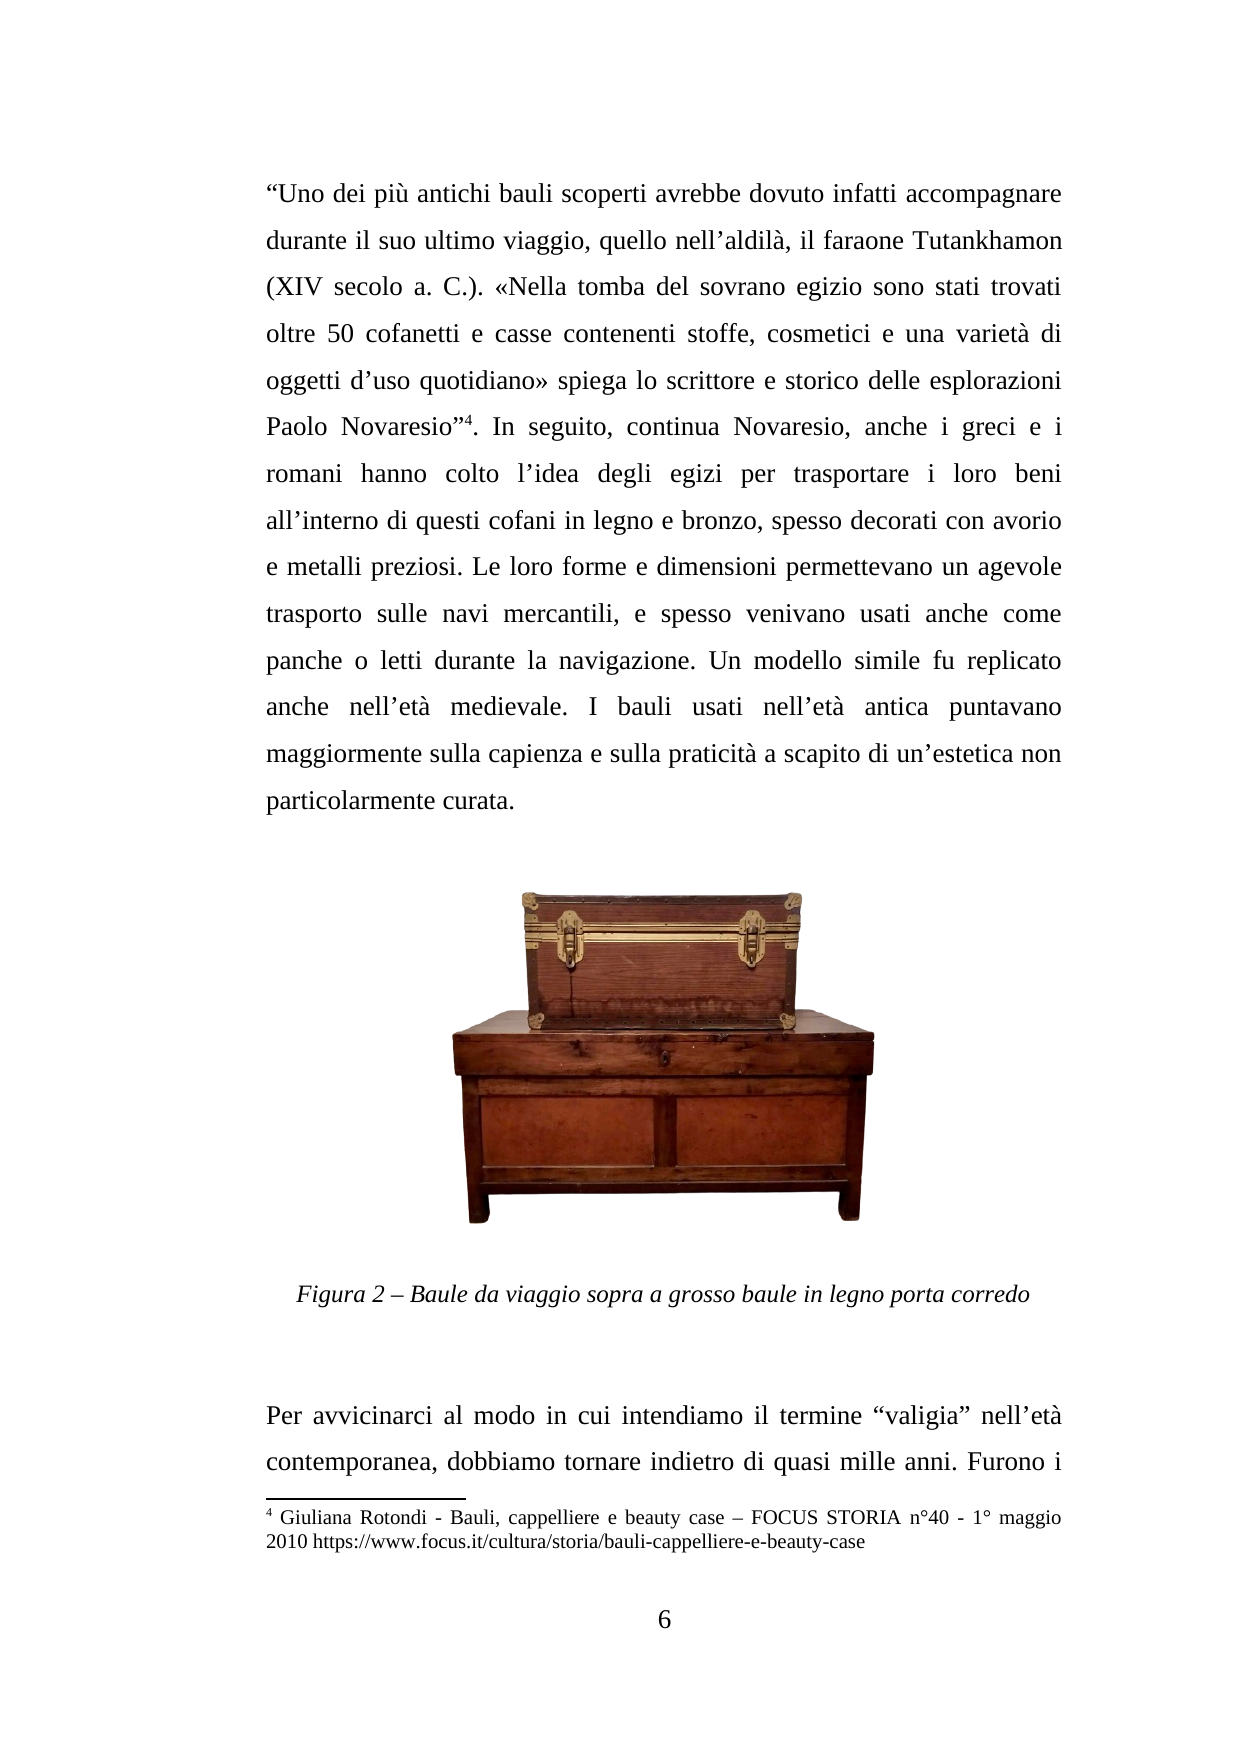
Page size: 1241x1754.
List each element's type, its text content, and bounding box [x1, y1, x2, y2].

text “Uno dei più antichi bauli scoperti avrebbe dovuto infatti accompagnare durante il suo ultimo viaggio, quello nell’aldilà, il faraone Tutankhamon (XIV secolo a. C.). «Nella tomba del sovrano egizio sono stati trovati oltre 50 cofanetti e casse contenenti stoffe, cosmetici e una varietà di oggetti d’uso quotidiano» spiega lo scrittore e storico delle esplorazioni Paolo Novaresio”. In seguito, continua Novaresio, anche i greci e i romani hanno colto l’idea degli egizi per trasportare i loro beni all’interno di questi cofani in legno e bronzo, spesso decorati con avorio e metalli preziosi. Le loro forme e dimensioni permettevano un agevole trasporto sulle navi mercantili, e spesso venivano usati anche come panche o letti durante la navigazione. Un modello simile fu replicato anche nell’età medievale. I bauli usati nell’età antica puntavano maggiormente sulla capienza e sulla praticità a scapito di un’estetica non particolarmente curata. [266, 177, 1063, 815]
picture [426, 853, 903, 1241]
text Figura – Baule da viaggio sopra a grosso baule in legno porta corredo [266, 1279, 1063, 1308]
